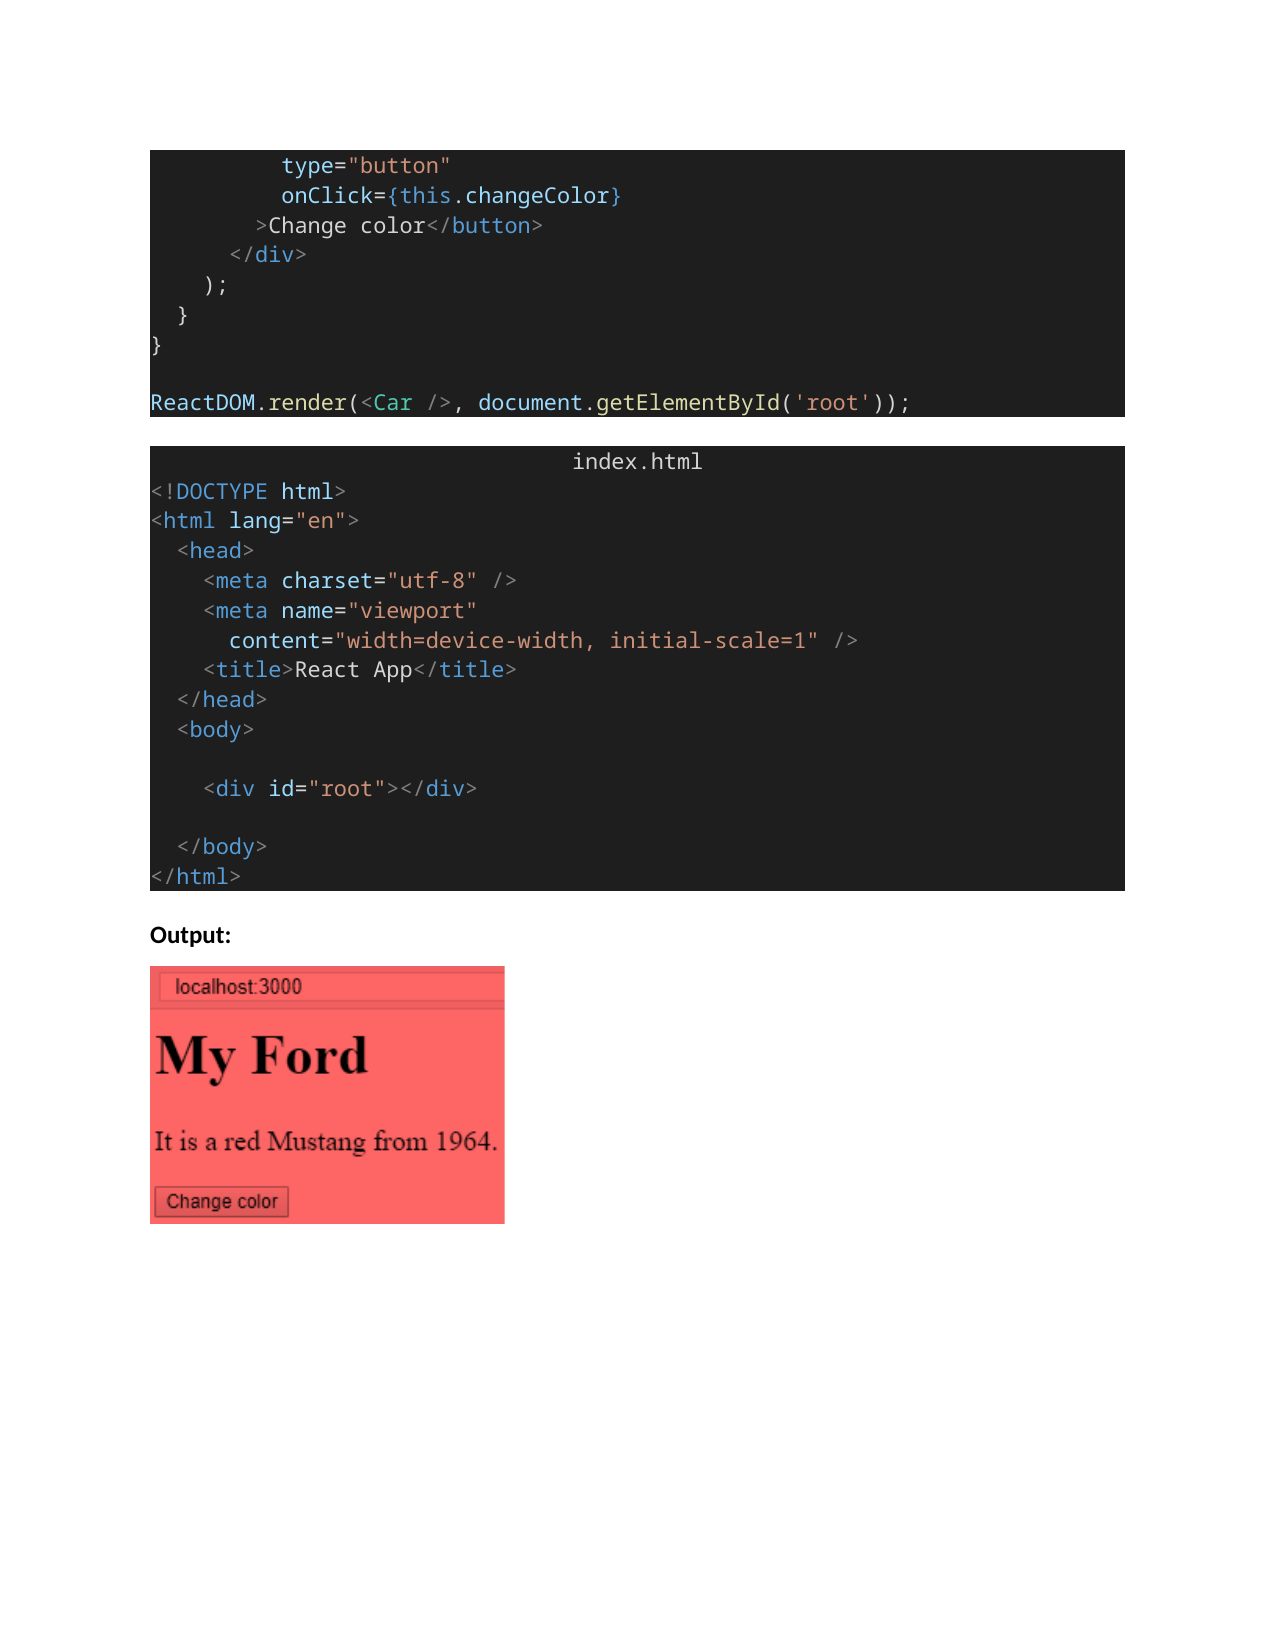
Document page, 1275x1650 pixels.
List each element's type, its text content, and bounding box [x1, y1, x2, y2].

text index.html [150, 446, 1125, 476]
text <meta charset="utf-8" /> [150, 565, 1125, 595]
text ); [150, 269, 1125, 299]
text Output: [150, 919, 1125, 950]
text type="button" [150, 150, 1125, 180]
picture [150, 966, 505, 1224]
text </head> [150, 684, 1125, 714]
text </body> [150, 831, 1125, 861]
text </html> [150, 861, 1125, 891]
text >Change color</button> [150, 209, 1125, 239]
text } [150, 329, 1125, 358]
text <html lang="en"> [150, 505, 1125, 535]
text ReactDOM.render(<Car />, document.getElementById('root')); [150, 387, 1125, 417]
text </div> [150, 239, 1125, 269]
text <meta name="viewport" [150, 595, 1125, 624]
text <head> [150, 535, 1125, 565]
text <div id="root"></div> [150, 772, 1125, 802]
text <body> [150, 714, 1125, 744]
text <!DOCTYPE html> [150, 476, 1125, 505]
text } [150, 299, 1125, 329]
text onClick={this.changeColor} [150, 180, 1125, 209]
text content="width=device-width, initial-scale=1" /> [150, 624, 1125, 654]
text <title>React App</title> [150, 654, 1125, 684]
